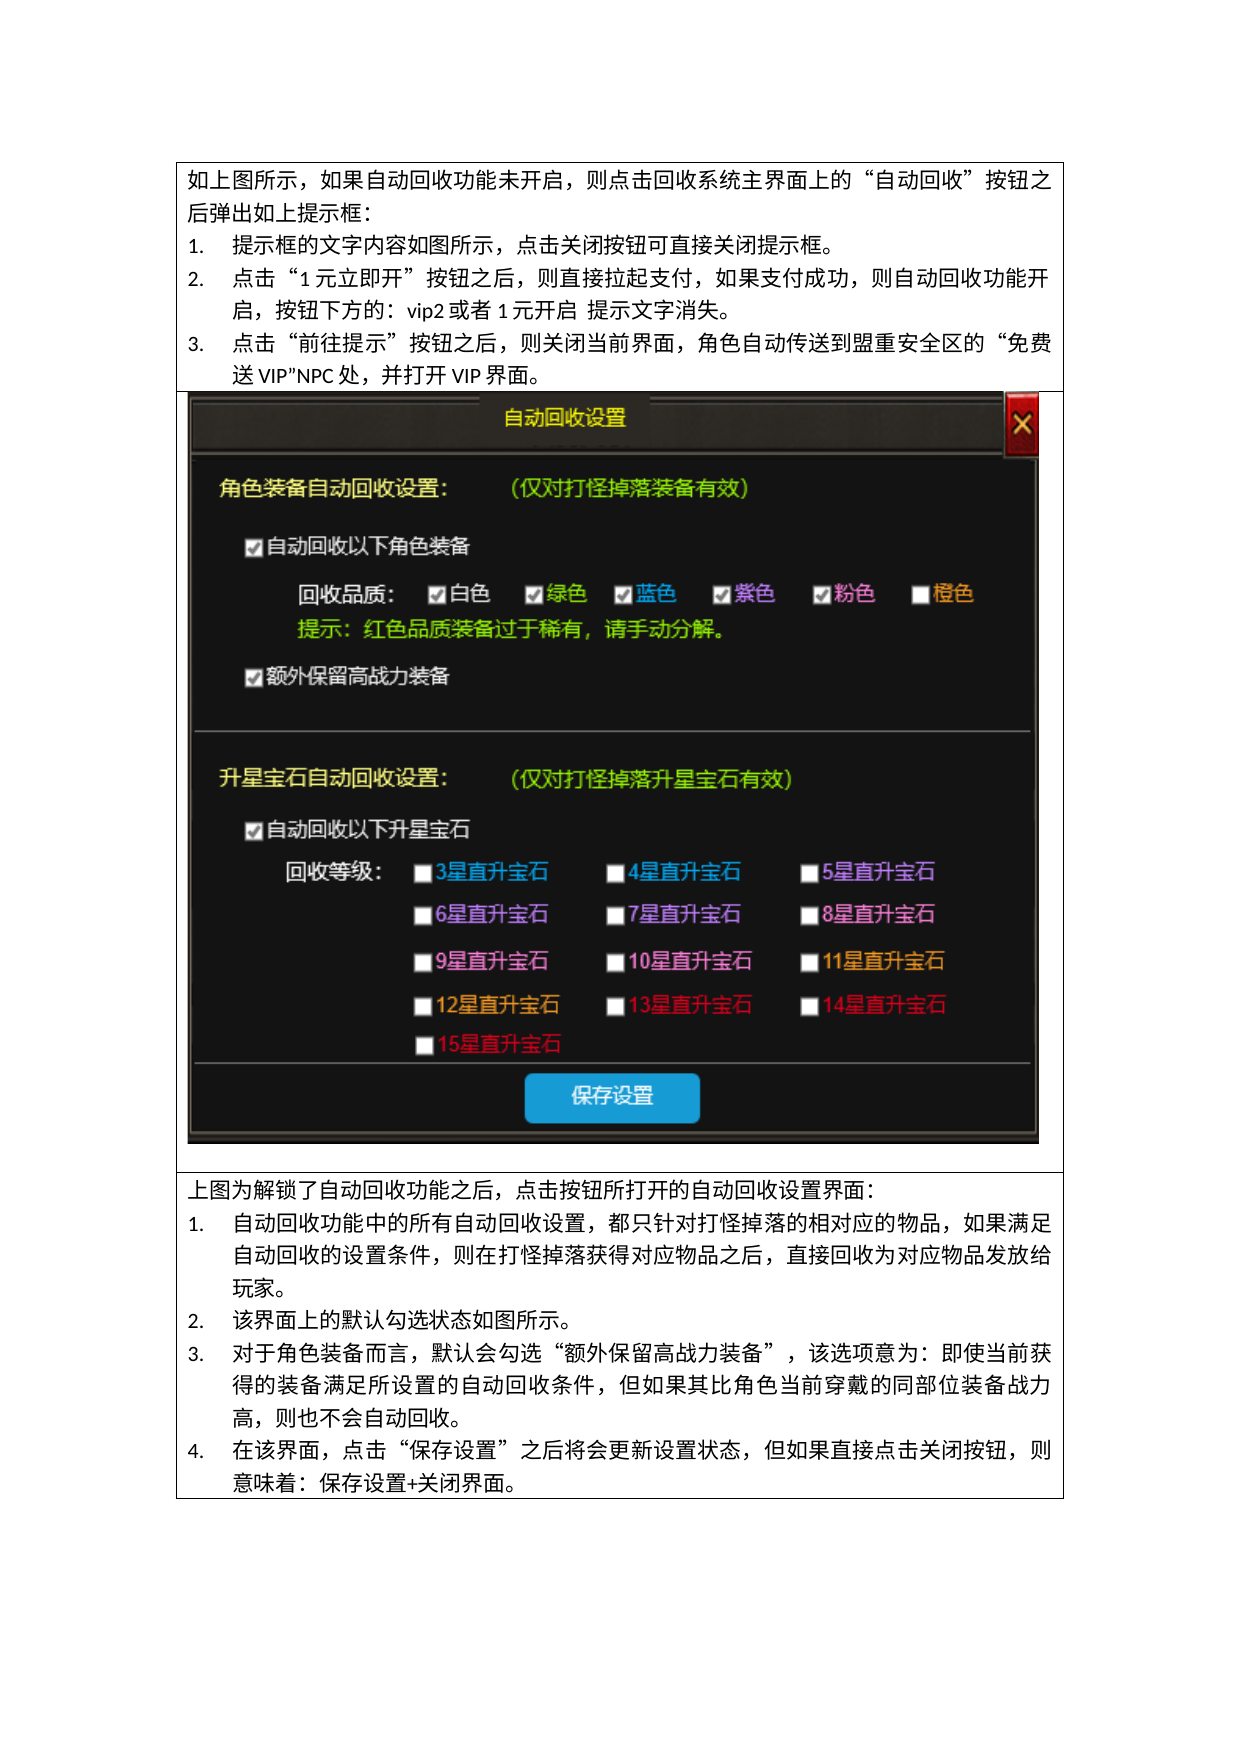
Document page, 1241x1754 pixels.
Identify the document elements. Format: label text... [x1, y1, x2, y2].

table_cell 上图为解锁了自动回收功能之后，点击按钮所打开的自动回收设置界面： 自动回收功能中的所有自动回收设置，都只针对打怪掉落的相对应的物品，如果满足自动回收的设置条件，则在打怪掉落获得对应物品之后，直接回收为对应物品发放给玩家。 该界面上的默认勾选状态如图所示。 对于角色装备而言，默认会勾选“额外保留高战力装备”，该选项意为：即使当前获得的装备满足所设置的自动回收条件，但如果其比角色当前穿戴的同部位装备战力高，则也不会自动回收。 在该界面，点击“保存设置”之后将会更新设置状态，但如果直接点击关闭按钮，则意味着：保存设置+关闭界面。 [177, 1173, 1063, 1498]
picture [187, 391, 1039, 1144]
table_cell [177, 392, 1063, 1172]
table_cell 如上图所示，如果自动回收功能未开启，则点击回收系统主界面上的“自动回收”按钮之后弹出如上提示框： 提示框的文字内容如图所示，点击关闭按钮可直接关闭提示框。 点击“1元立即开”按钮之后，则直接拉起支付，如果支付成功，则自动回收功能开启，按钮下方的：vip2或者1元开启 提示文字消失。 点击“前往提示”按钮之后，则关闭当前界面，角色自动传送到盟重安全区的“免费送VIP”NPC处，并打开VIP界面。 [177, 163, 1063, 391]
